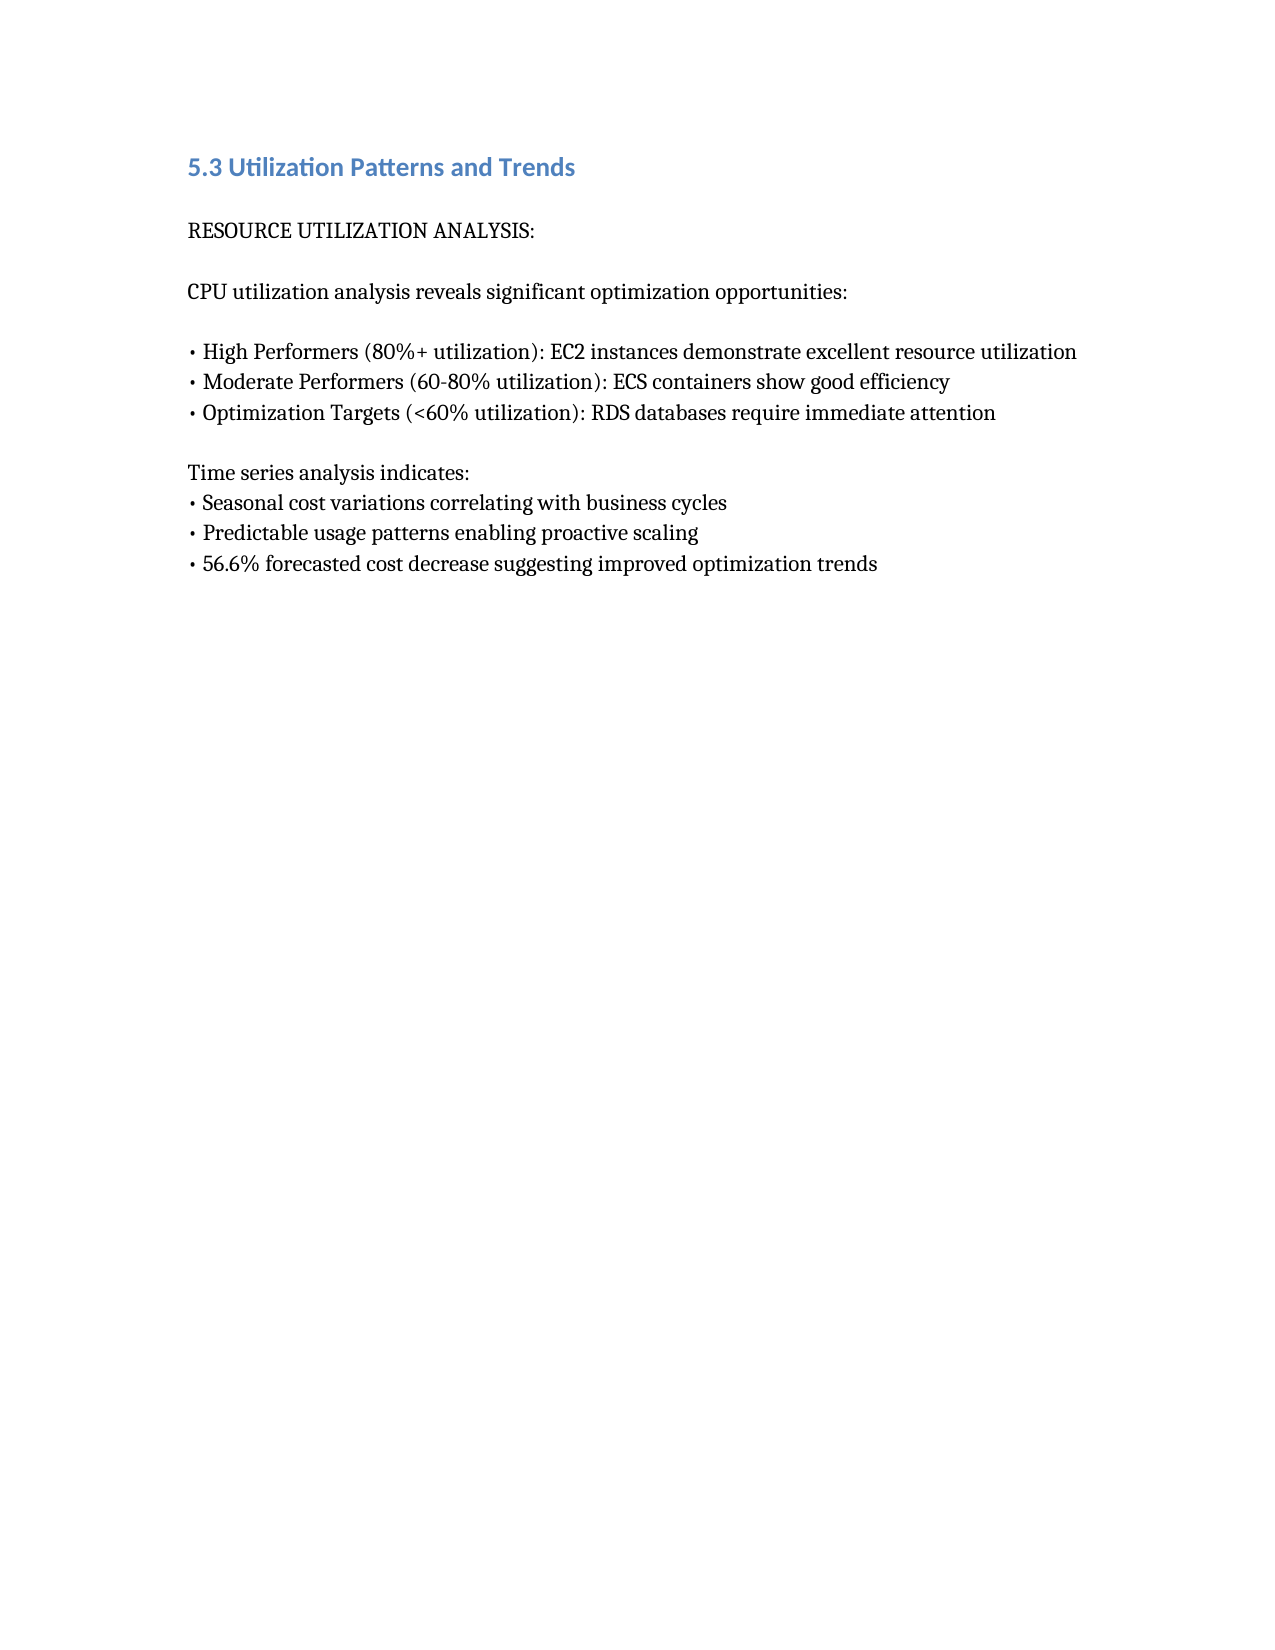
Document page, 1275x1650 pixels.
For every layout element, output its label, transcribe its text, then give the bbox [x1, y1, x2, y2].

text RESOURCE UTILIZATION ANALYSIS: CPU utilization analysis reveals significant optimization opportunities: • High Performers (80%+ utilization): EC2 instances demonstrate excellent resource utilization • Moderate Performers (60-80% utilization): ECS containers show good efficiency • Optimization Targets (<60% utilization): RDS databases require immediate attention Time series analysis indicates: • Seasonal cost variations correlating with business cycles • Predictable usage patterns enabling proactive scaling • 56.6% forecasted cost decrease suggesting improved optimization trends [187, 188, 1087, 607]
subtitle 5.3 Utilization Patterns and Trends [187, 150, 1087, 183]
